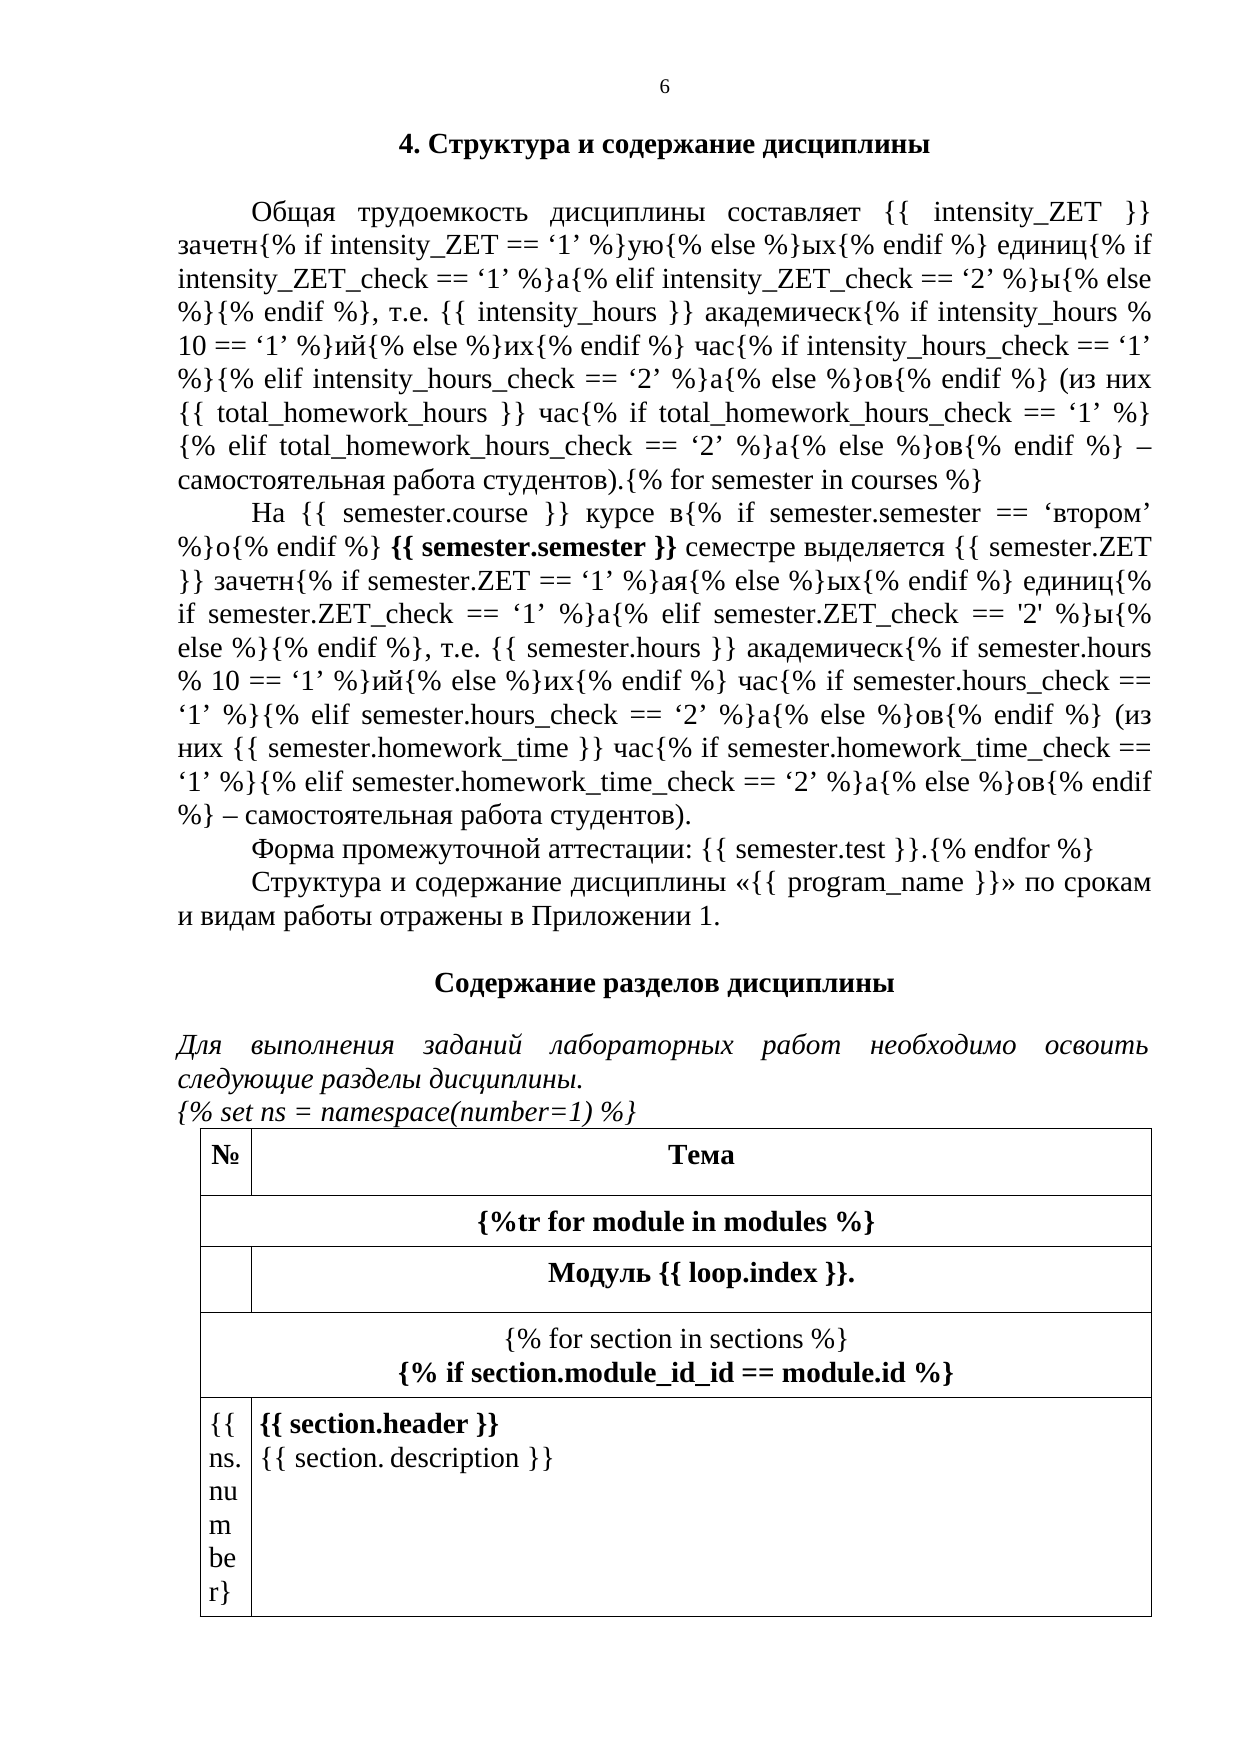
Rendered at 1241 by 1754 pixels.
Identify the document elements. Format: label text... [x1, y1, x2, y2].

table_cell {{ ns.number}} [201, 1398, 251, 1616]
text На {{ semester.course }} курсе в{% if semester.semester == ‘втором’ %}о{% endif %} {{ semester.semester }} семестре выделяется {{ semester.ZET }} зачетн{% if semester.ZET == ‘1’ %}ая{% else %}ых{% endif %} единиц{% if semester.ZET_check == ‘1’ %}а{% elif semester.ZET_check == '2' %}ы{% else %}{% endif %}, т.е. {{ semester.hours }} академическ{% if semester.hours % 10 == ‘1’ %}ий{% else %}их{% endif %} час{% if semester.hours_check == ‘1’ %}{% elif semester.hours_check == ‘2’ %}a{% else %}ов{% endif %} (из них {{ semester.homework_time }} час{% if semester.homework_time_check == ‘1’ %}{% elif semester.homework_time_check == ‘2’ %}a{% else %}ов{% endif %} – самостоятельная работа студентов). [177, 496, 1152, 831]
text Структура и содержание дисциплины «{{ program_name }}» по срокам и видам работы отражены в Приложении 1. [177, 864, 1152, 932]
list Для выполнения заданий лабораторных работ необходимо освоить следующие разделы дисциплины. [177, 1027, 1152, 1094]
table_cell {{ section.header }} {{ section. description }} [252, 1398, 1151, 1616]
table_cell Модуль {{ loop.index }}. [252, 1247, 1151, 1312]
table_cell {%tr for module in modules %} [201, 1196, 1151, 1246]
list Содержание разделов дисциплины [177, 965, 1152, 999]
table_header Тема [252, 1129, 1151, 1194]
table_cell [201, 1247, 251, 1312]
text 4. Структура и содержание дисциплины [177, 127, 1152, 160]
list {% set ns = namespace(number=1) %} [177, 1094, 1152, 1128]
table_cell {% for section in sections %} {% if section.module_id_id == module.id %} [201, 1313, 1151, 1397]
text Форма промежуточной аттестации: {{ semester.test }}.{% endfor %} [177, 831, 1152, 864]
table_header № [201, 1129, 251, 1194]
text Общая трудоемкость дисциплины составляет {{ intensity_ZET }} зачетн{% if intensity_ZET == ‘1’ %}ую{% else %}ых{% endif %} единиц{% if intensity_ZET_check == ‘1’ %}a{% elif intensity_ZET_check == ‘2’ %}ы{% else %}{% endif %}, т.е. {{ intensity_hours }} академическ{% if intensity_hours % 10 == ‘1’ %}ий{% else %}их{% endif %} час{% if intensity_hours_check == ‘1’ %}{% elif intensity_hours_check == ‘2’ %}a{% else %}ов{% endif %} (из них {{ total_homework_hours }} час{% if total_homework_hours_check == ‘1’ %}{% elif total_homework_hours_check == ‘2’ %}a{% else %}ов{% endif %} – самостоятельная работа студентов).{% for semester in courses %} [177, 194, 1152, 496]
